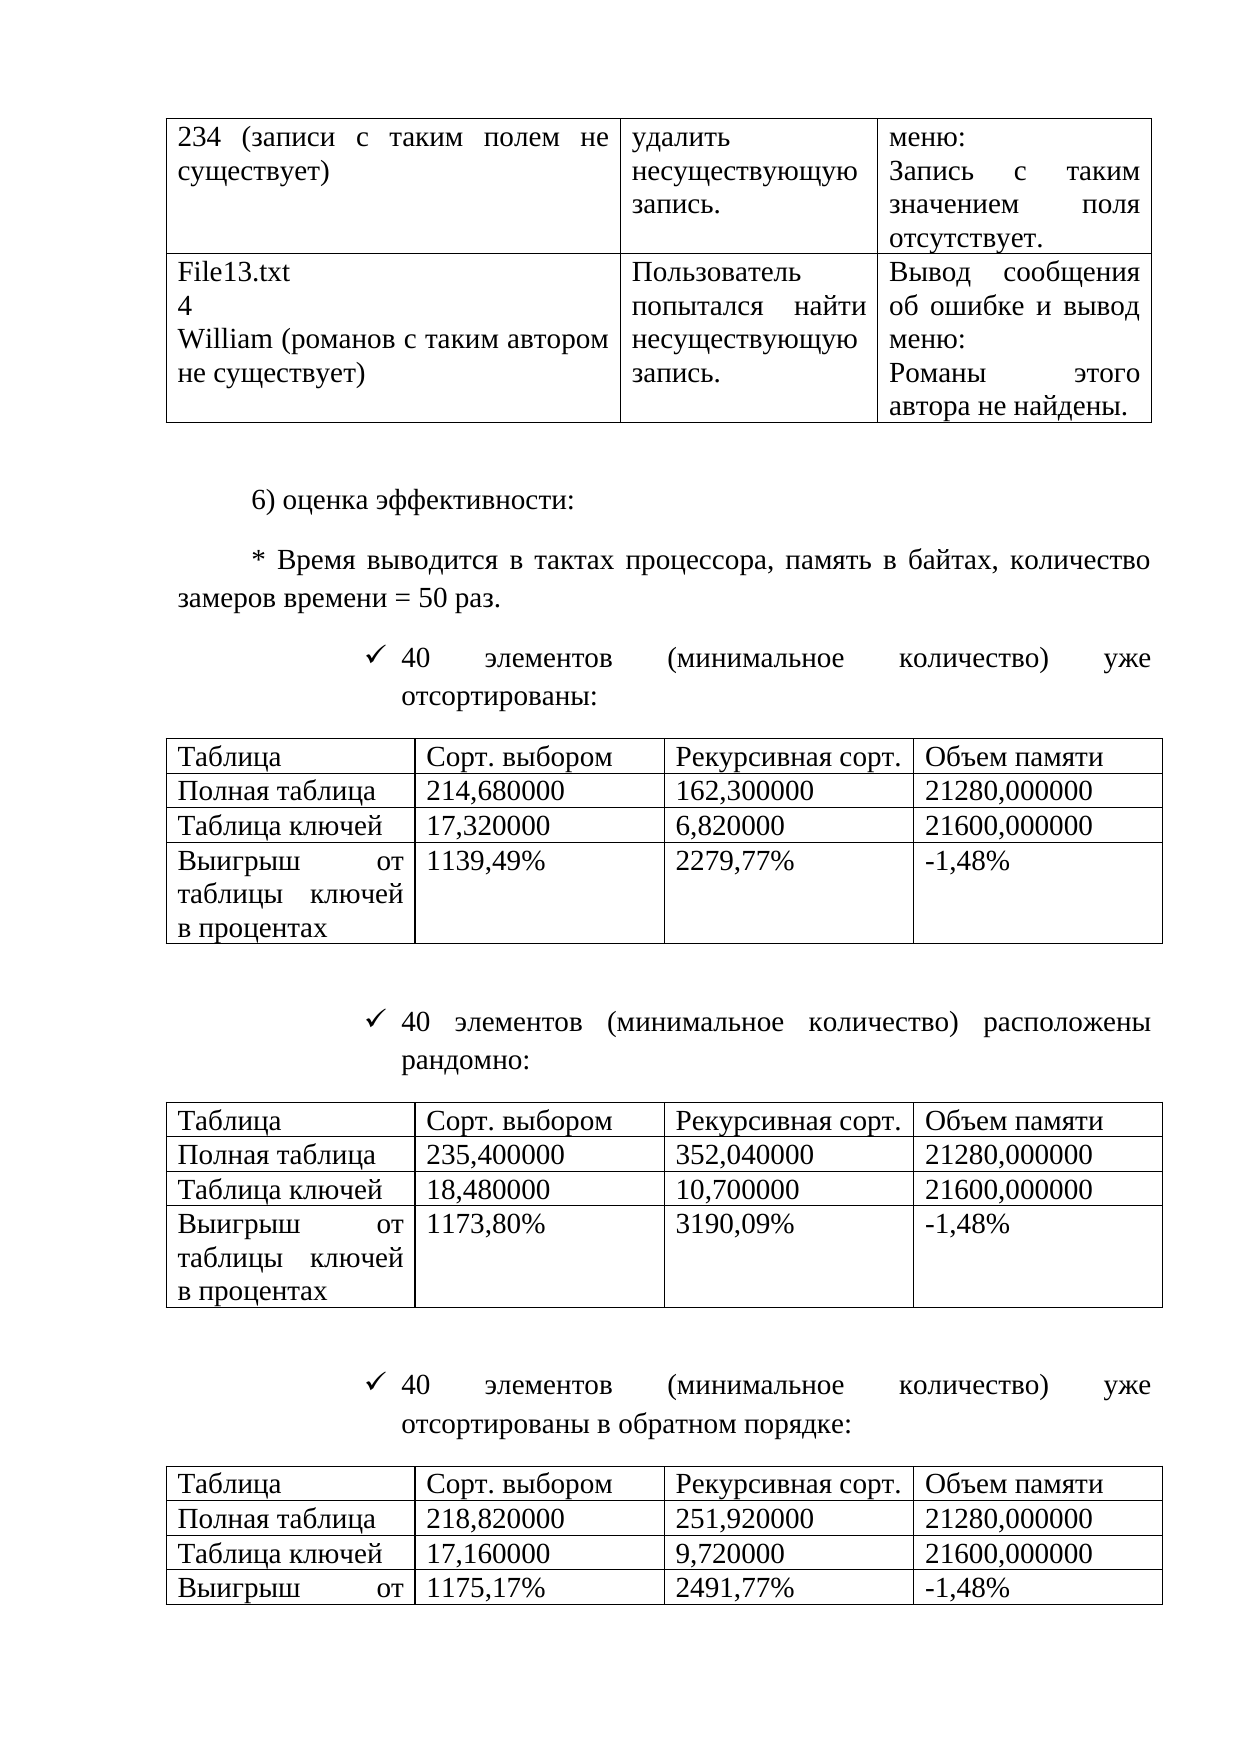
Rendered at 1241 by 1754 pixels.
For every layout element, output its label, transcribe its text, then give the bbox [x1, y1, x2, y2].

table_cell Вывод сообщения об ошибке и вывод меню: Романы этого автора не найдены. [878, 254, 1151, 422]
table_cell 2491,77% [665, 1570, 913, 1604]
text 6) оценка эффективности: [177, 482, 1152, 516]
table_cell -1,48% [914, 1206, 1162, 1307]
table_cell 21600,000000 [914, 1172, 1162, 1205]
table_cell 9,720000 [665, 1536, 913, 1569]
text * Время выводится в тактах процессора, память в байтах, количество замеров времени = 50 раз. [177, 542, 1152, 614]
table_cell Полная таблица [167, 774, 414, 807]
table_cell 6,820000 [665, 808, 913, 842]
table_cell Полная таблица [167, 1501, 414, 1535]
table_header Рекурсивная сорт. [665, 1467, 913, 1500]
table_cell File13.txt 4 William (романов с таким автором не существует) [167, 254, 620, 422]
table_cell Полная таблица [167, 1137, 414, 1171]
table_header Объем памяти [914, 1103, 1162, 1136]
table_cell 251,920000 [665, 1501, 913, 1535]
table_cell 352,040000 [665, 1137, 913, 1171]
list 40 элементов (минимальное количество) расположены рандомно: [363, 1004, 1152, 1076]
list 40 элементов (минимальное количество) уже отсортированы: [363, 640, 1152, 712]
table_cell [878, 119, 1151, 253]
table_cell 218,820000 [416, 1501, 664, 1535]
table_cell 21280,000000 [914, 1501, 1162, 1535]
table_header Объем памяти [914, 1467, 1162, 1500]
table_cell 235,400000 [416, 1137, 664, 1171]
table_header Сорт. выбором [416, 739, 664, 772]
table_header Сорт. выбором [416, 1467, 664, 1500]
table_cell Пользователь попытался найти несуществующую запись. [621, 254, 877, 422]
table_cell 2279,77% [665, 843, 913, 943]
table_cell -1,48% [914, 843, 1162, 943]
table_cell 21600,000000 [914, 1536, 1162, 1569]
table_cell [167, 119, 620, 253]
table_cell Выигрыш от таблицы ключей в процентах [167, 1206, 414, 1307]
table_cell 17,320000 [416, 808, 664, 842]
table_header Объем памяти [914, 739, 1162, 772]
list 40 элементов (минимальное количество) уже отсортированы в обратном порядке: [363, 1367, 1152, 1440]
table_cell 1139,49% [416, 843, 664, 943]
table_cell Таблица ключей [167, 1172, 414, 1205]
table_header Рекурсивная сорт. [665, 739, 913, 772]
table_cell 1175,17% [416, 1570, 664, 1604]
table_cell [167, 1570, 414, 1604]
table_cell -1,48% [914, 1570, 1162, 1604]
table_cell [621, 119, 877, 253]
table_header Таблица [167, 1103, 414, 1136]
table_cell 17,160000 [416, 1536, 664, 1569]
table_cell 1173,80% [416, 1206, 664, 1307]
table_cell 214,680000 [416, 774, 664, 807]
table_cell 21280,000000 [914, 1137, 1162, 1171]
table_header Рекурсивная сорт. [665, 1103, 913, 1136]
table_cell Выигрыш от таблицы ключей в процентах [167, 843, 414, 943]
table_header Таблица [167, 1467, 414, 1500]
table_header Сорт. выбором [416, 1103, 664, 1136]
table_cell 162,300000 [665, 774, 913, 807]
table_cell 21280,000000 [914, 774, 1162, 807]
table_cell Таблица ключей [167, 1536, 414, 1569]
table_cell 3190,09% [665, 1206, 913, 1307]
table_cell 18,480000 [416, 1172, 664, 1205]
table_cell 10,700000 [665, 1172, 913, 1205]
table_header Таблица [167, 739, 414, 772]
table_cell 21600,000000 [914, 808, 1162, 842]
table_cell Таблица ключей [167, 808, 414, 842]
